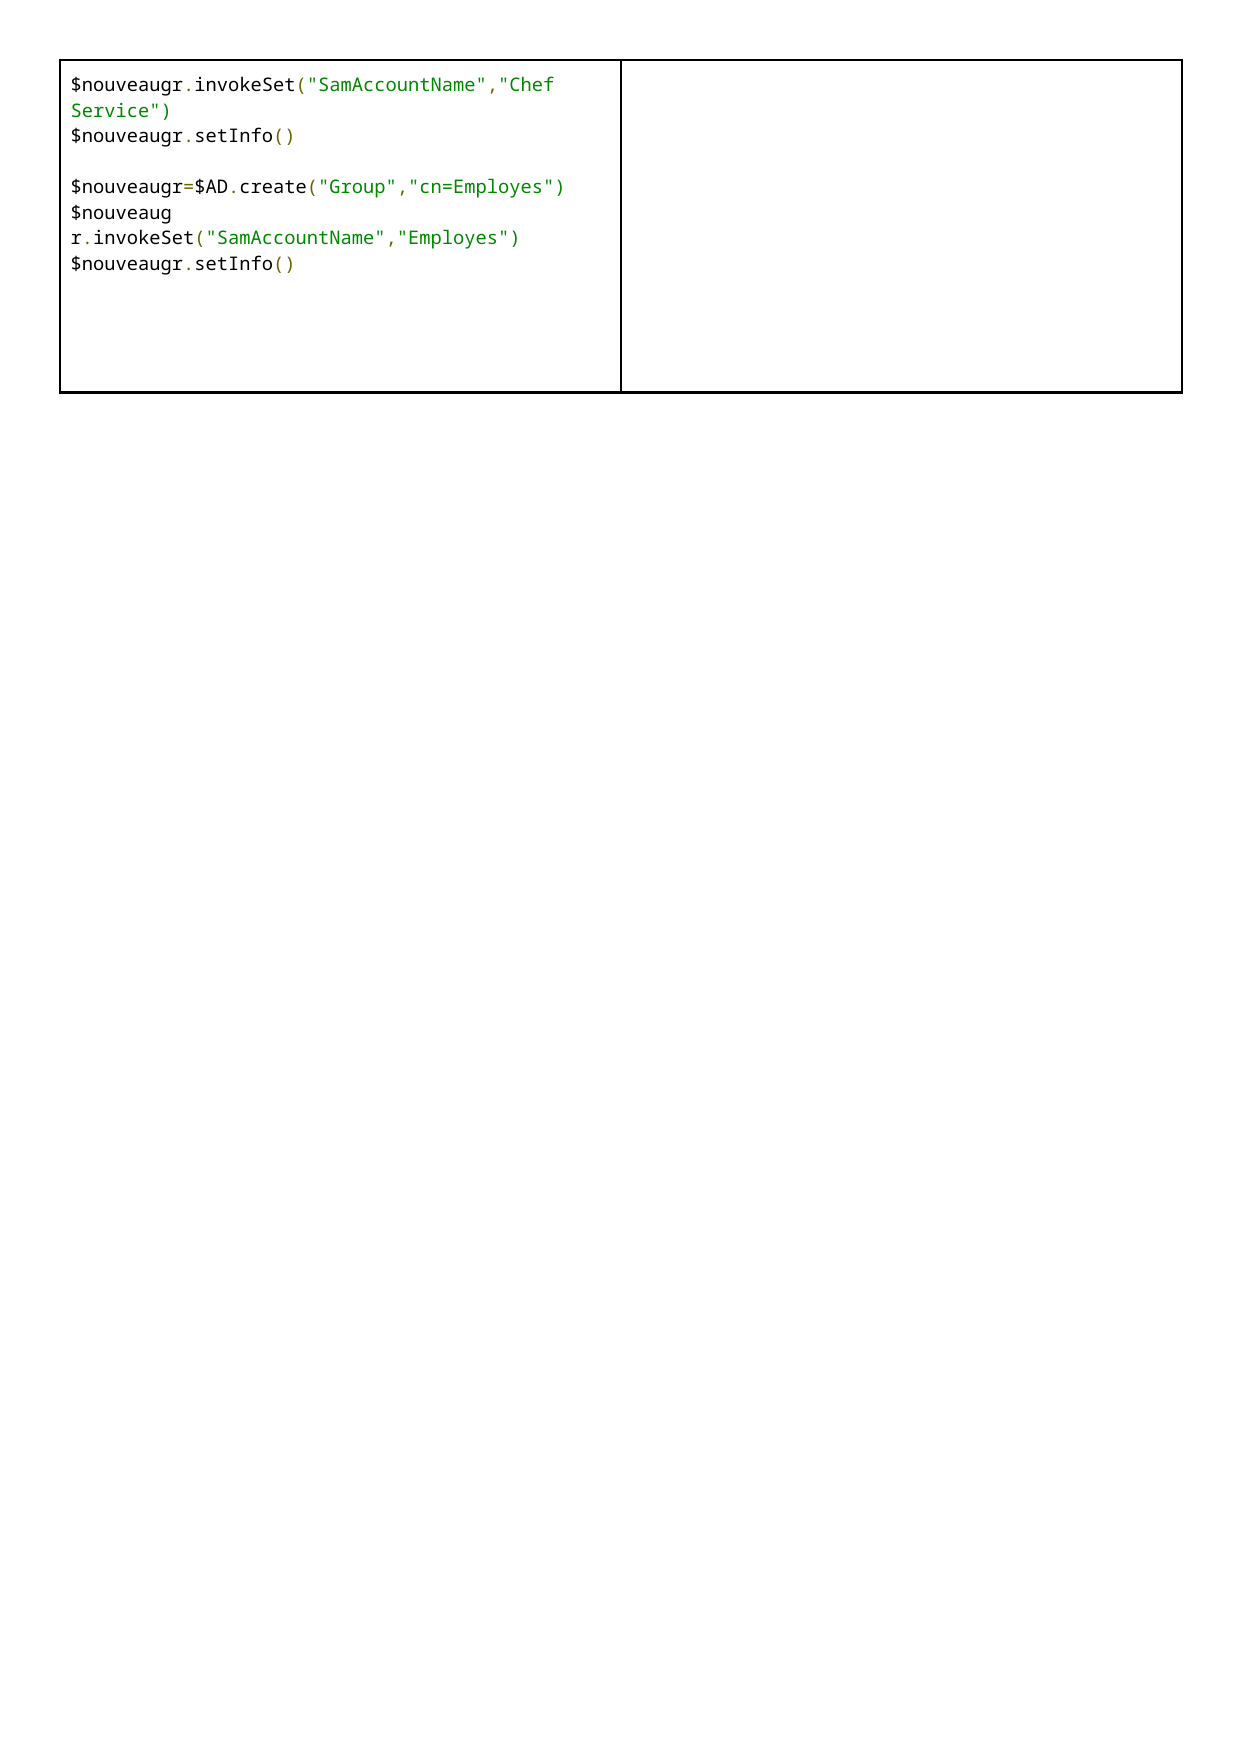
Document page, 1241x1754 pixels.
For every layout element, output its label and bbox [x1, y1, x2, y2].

table_cell [61, 61, 620, 391]
table_cell [622, 61, 1181, 391]
